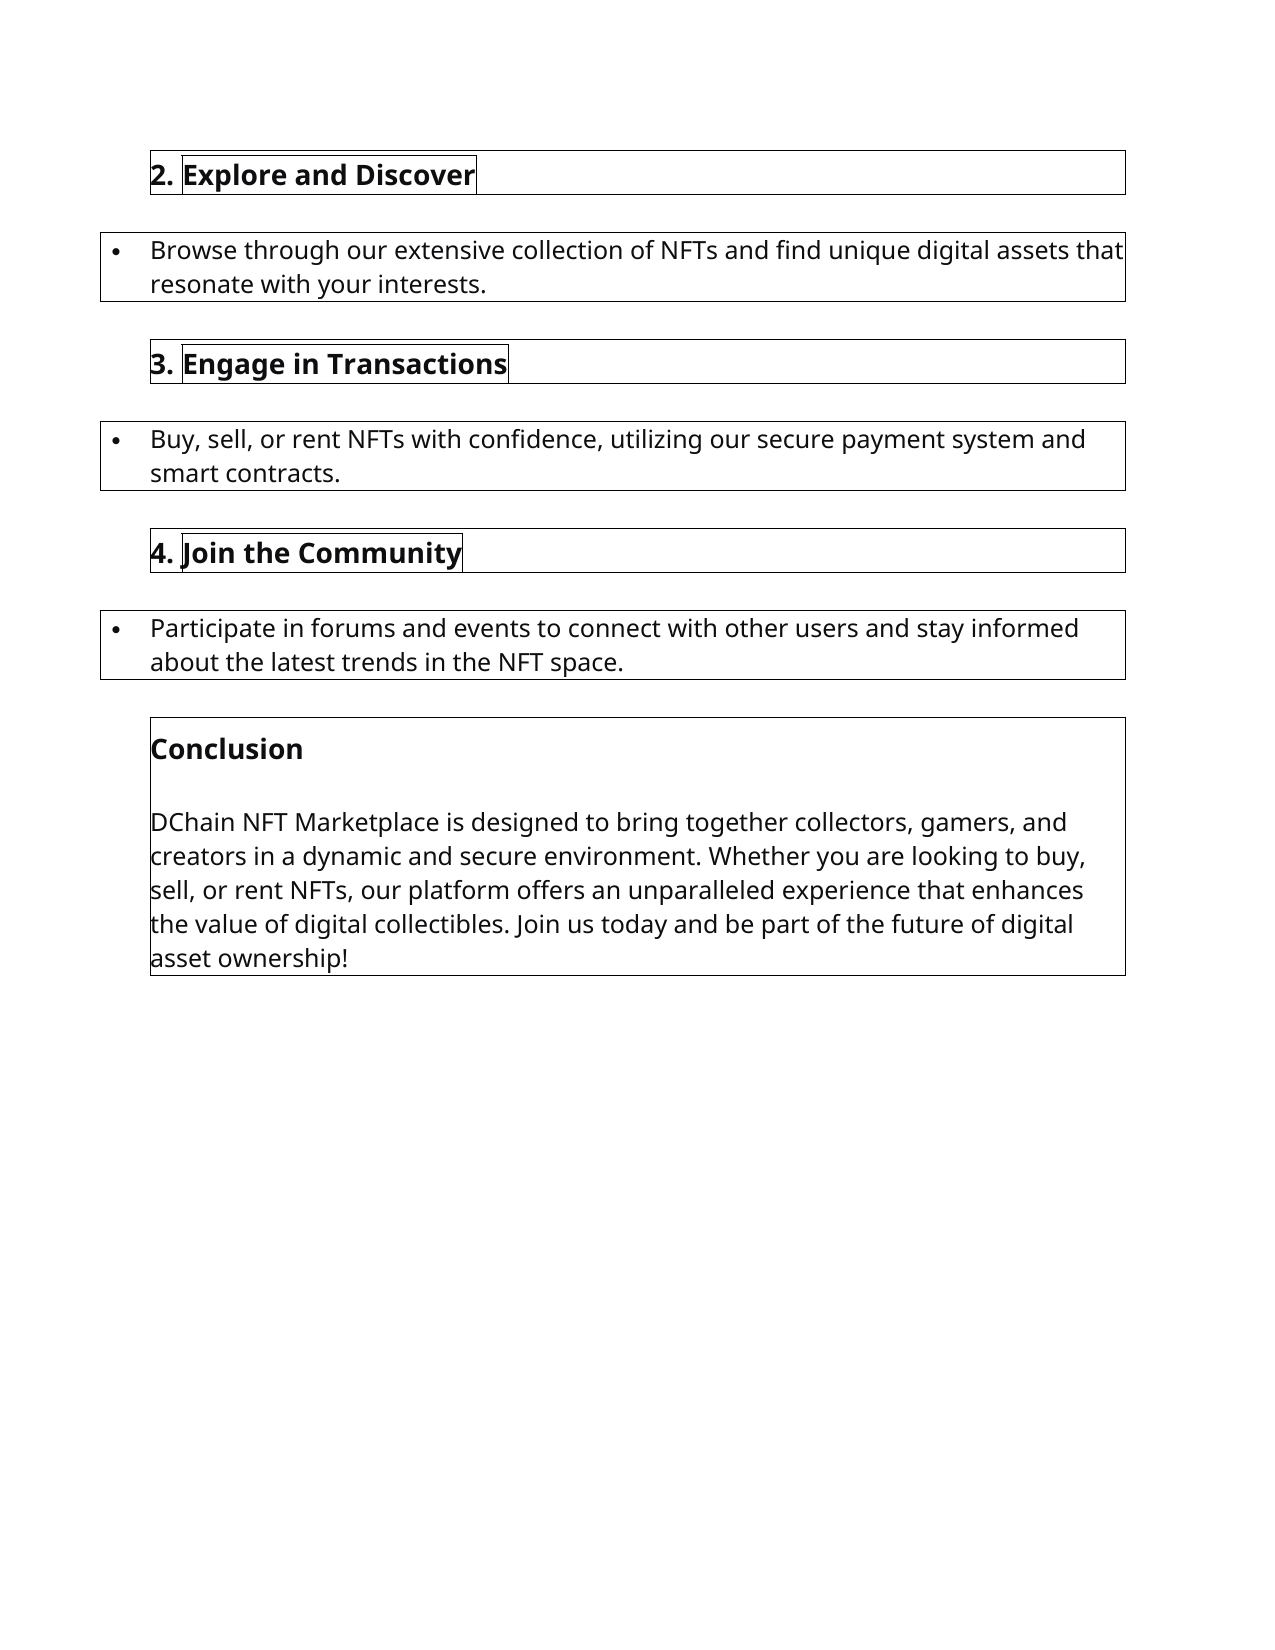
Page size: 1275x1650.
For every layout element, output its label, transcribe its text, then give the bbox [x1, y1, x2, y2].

text 4. Join the Community [151, 529, 1125, 572]
text 2. Explore and Discover [151, 151, 1125, 194]
text 3. Engage in Transactions [151, 340, 1125, 383]
list Buy, sell, or rent NFTs with confidence, utilizing our secure payment system and smart contracts. [101, 422, 1125, 490]
text Conclusion [151, 718, 1125, 767]
list Participate in forums and events to connect with other users and stay informed about the latest trends in the NFT space. [101, 611, 1125, 679]
text DChain NFT Marketplace is designed to bring together collectors, gamers, and creators in a dynamic and secure environment. Whether you are looking to buy, sell, or rent NFTs, our platform offers an unparalleled experience that enhances the value of digital collectibles. Join us today and be part of the future of digital asset ownership! [151, 804, 1125, 975]
list Browse through our extensive collection of NFTs and find unique digital assets that resonate with your interests. [101, 233, 1125, 301]
